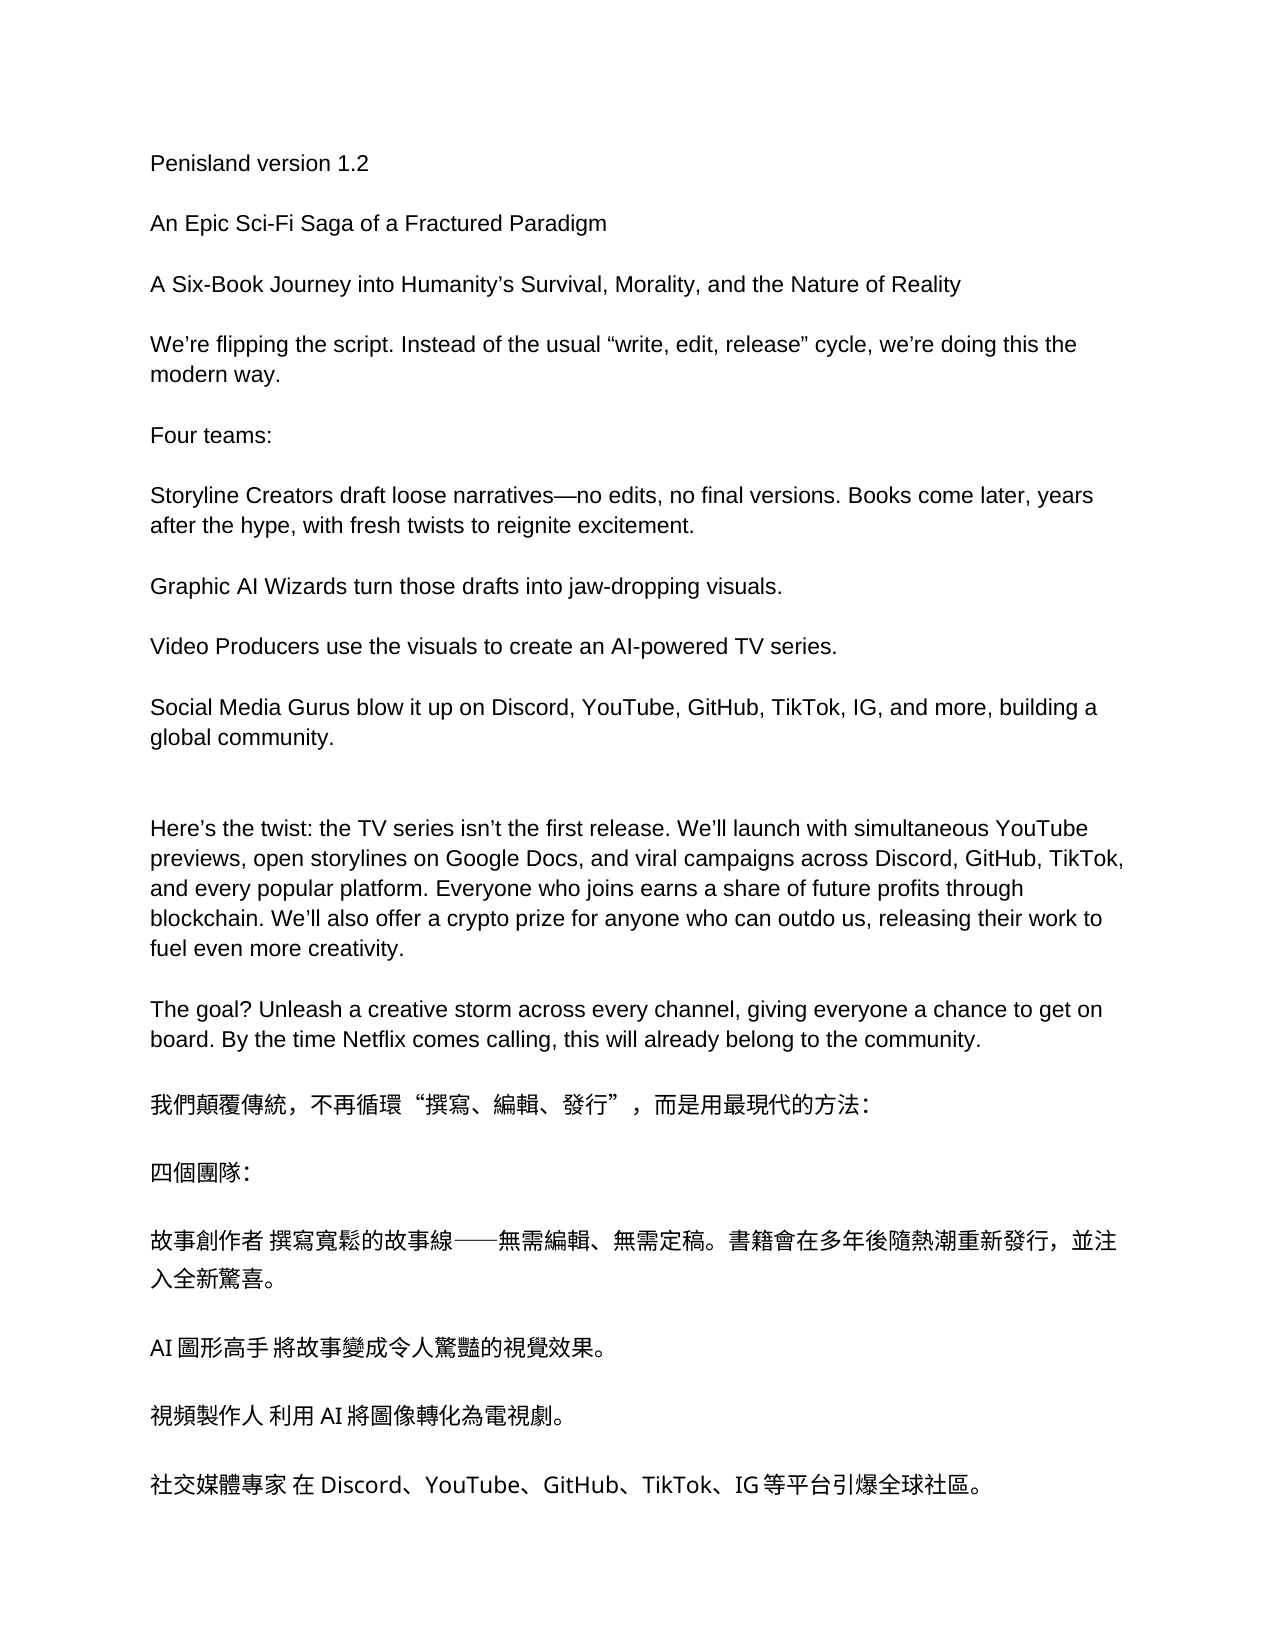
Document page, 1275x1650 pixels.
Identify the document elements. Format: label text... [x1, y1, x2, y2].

text Video Producers use the visuals to create an AI-powered TV series. [150, 633, 1125, 660]
text Graphic AI Wizards turn those drafts into jaw-dropping visuals. [150, 573, 1125, 599]
text A Six-Book Journey into Humanity’s Survival, Morality, and the Nature of Reality [150, 271, 1125, 297]
text 我們顛覆傳統，不再循環“撰寫、編輯、發行”，而是用最現代的方法： [150, 1086, 1125, 1120]
text Storyline Creators draft loose narratives—no edits, no final versions. Books come later, years after the hype, with fresh twists to reignite excitement. [150, 482, 1125, 539]
text Penisland version 1.2 [150, 150, 1125, 176]
text Social Media Gurus blow it up on Discord, YouTube, GitHub, TikTok, IG, and more, building a global community. [150, 694, 1125, 750]
text 故事創作者 撰寫寬鬆的故事線——無需編輯、無需定稿。書籍會在多年後隨熱潮重新發行，並注入全新驚喜。 [150, 1223, 1125, 1294]
text Here’s the twist: the TV series isn’t the first release. We’ll launch with simultaneous YouTube previews, open storylines on Google Docs, and viral campaigns across Discord, GitHub, TikTok, and every popular platform. Everyone who joins earns a share of future profits through blockchain. We’ll also offer a crypto prize for anyone who can outdo us, releasing their work to fuel even more creativity. [150, 814, 1125, 962]
text An Epic Sci-Fi Saga of a Fractured Paradigm [150, 210, 1125, 237]
text 視頻製作人 利用AI將圖像轉化為電視劇。 [150, 1398, 1125, 1431]
text 四個團隊： [150, 1155, 1125, 1188]
text AI圖形高手 將故事變成令人驚豔的視覺效果。 [150, 1329, 1125, 1363]
text The goal? Unleash a creative storm across every channel, giving everyone a chance to get on board. By the time Netflix comes calling, this will already belong to the community. [150, 996, 1125, 1052]
text We’re flipping the script. Instead of the usual “write, edit, release” cycle, we’re doing this the modern way. [150, 331, 1125, 388]
text 社交媒體專家 在Discord、YouTube、GitHub、TikTok、IG等平台引爆全球社區。 [150, 1467, 1125, 1500]
text Four teams: [150, 422, 1125, 448]
